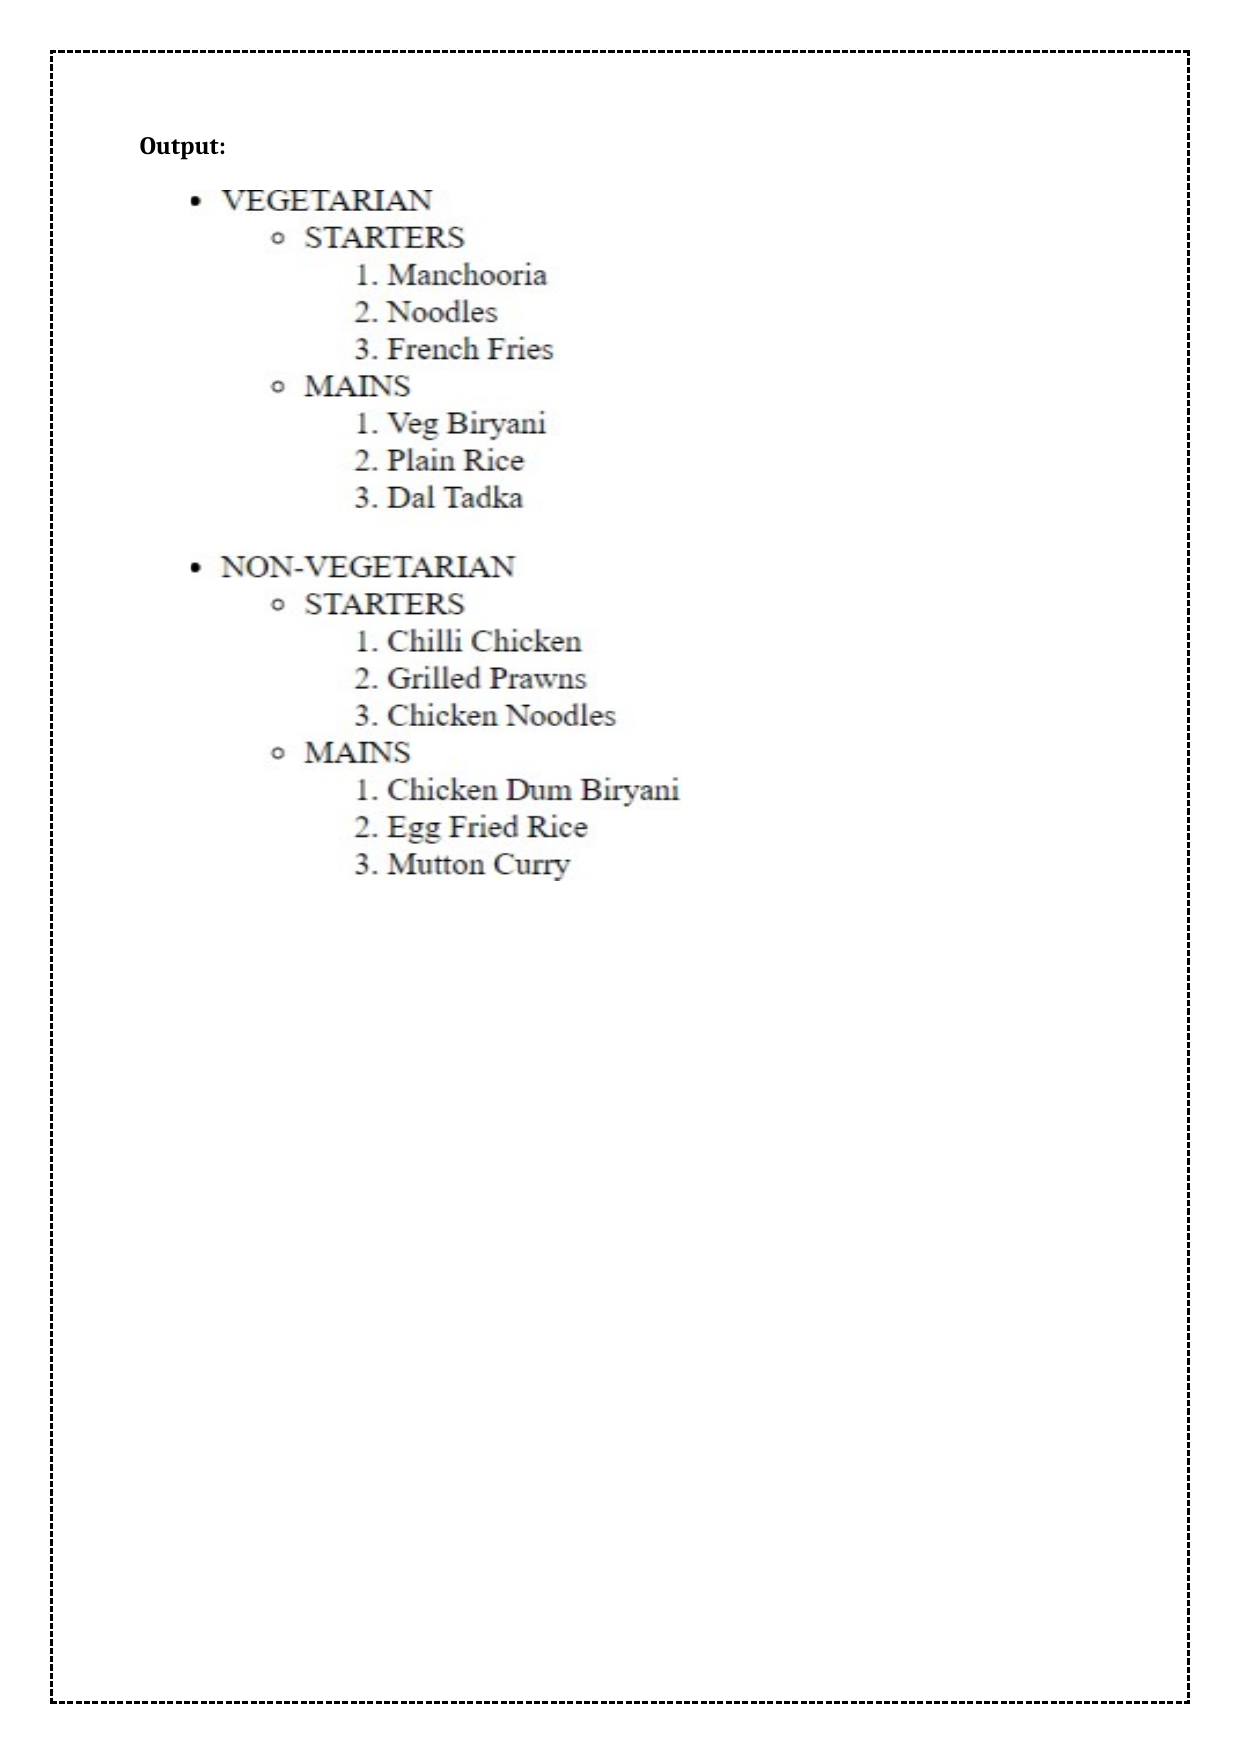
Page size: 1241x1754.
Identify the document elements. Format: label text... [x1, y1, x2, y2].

text Output: [139, 132, 1169, 161]
